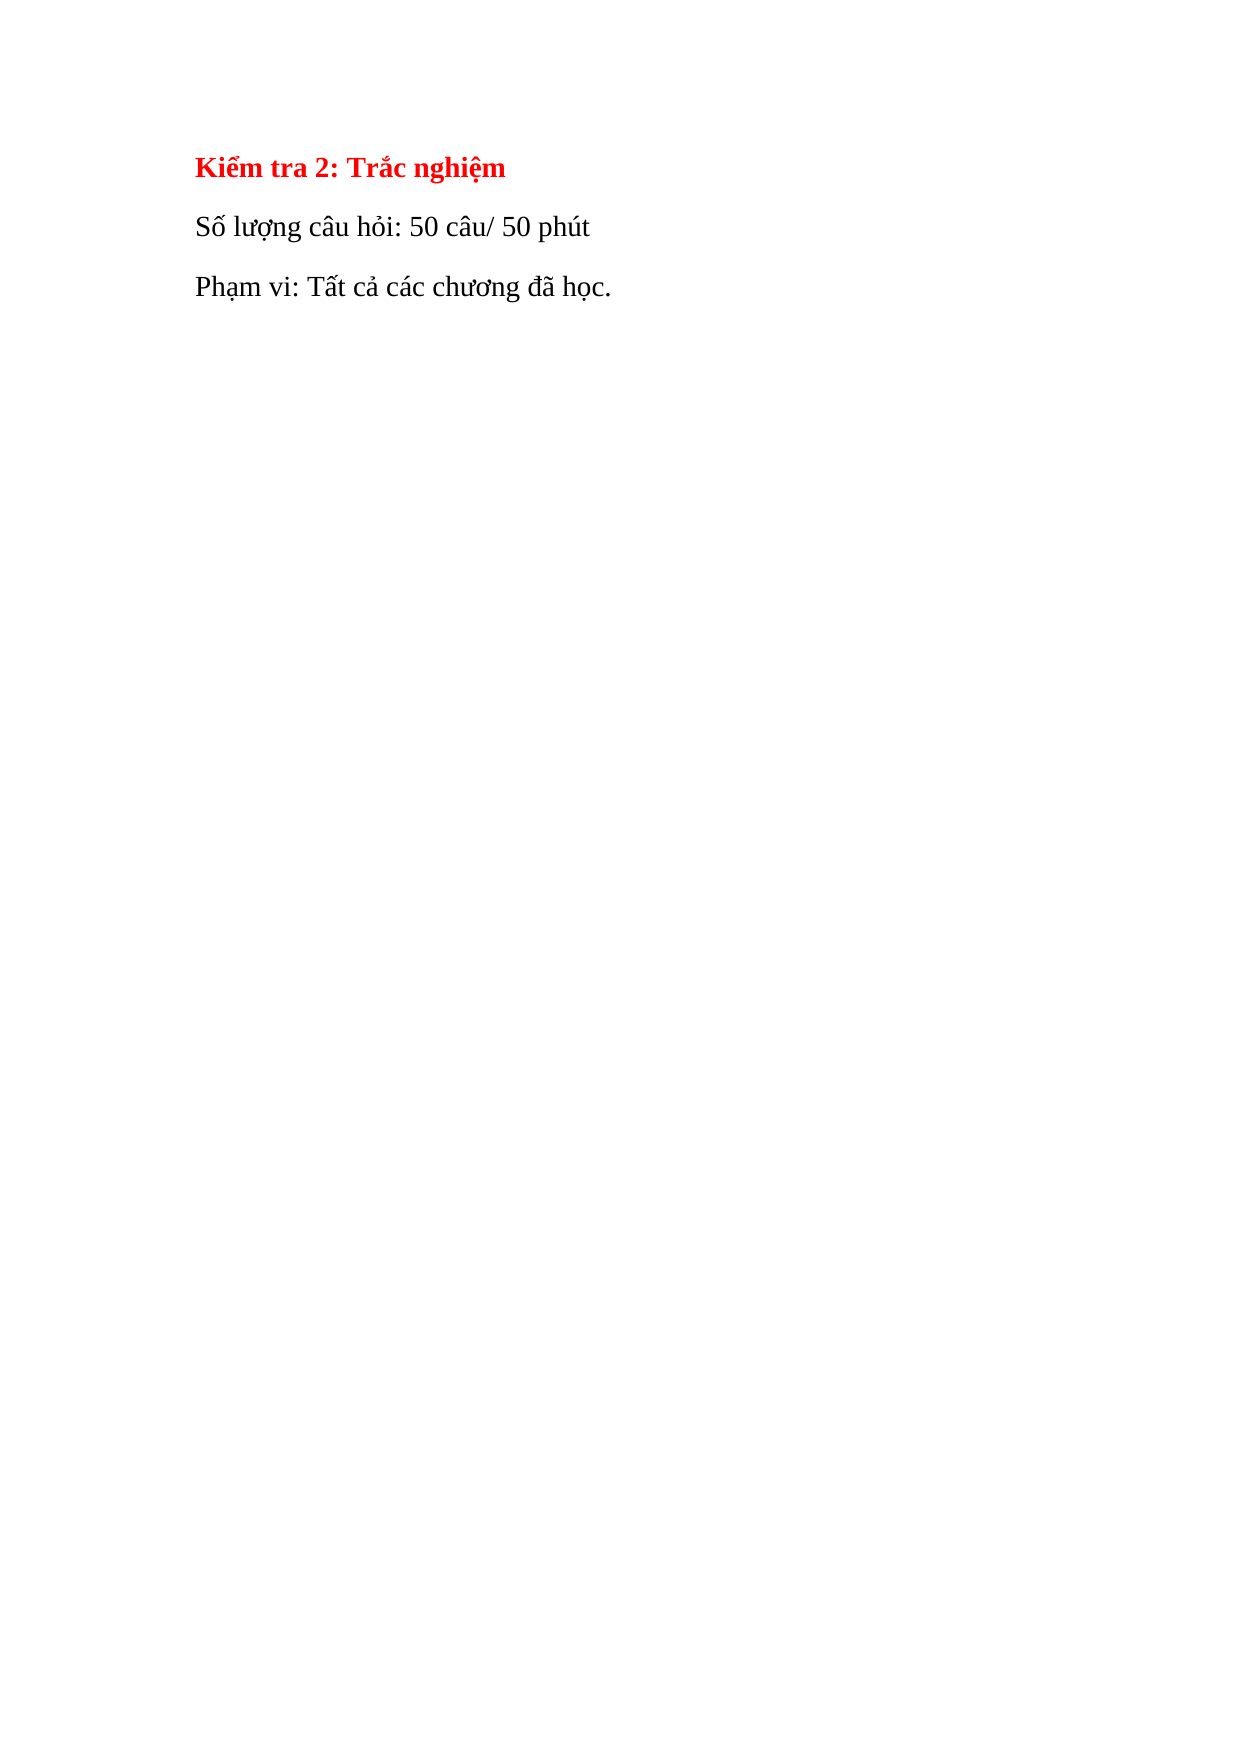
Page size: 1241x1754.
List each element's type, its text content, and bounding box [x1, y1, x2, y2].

text Số lượng câu hỏi: 50 câu/ 50 phút [195, 209, 1090, 243]
text Kiểm tra 2: Trắc nghiệm [195, 150, 1090, 183]
text Phạm vi: Tất cả các chương đã học. [195, 269, 1090, 302]
